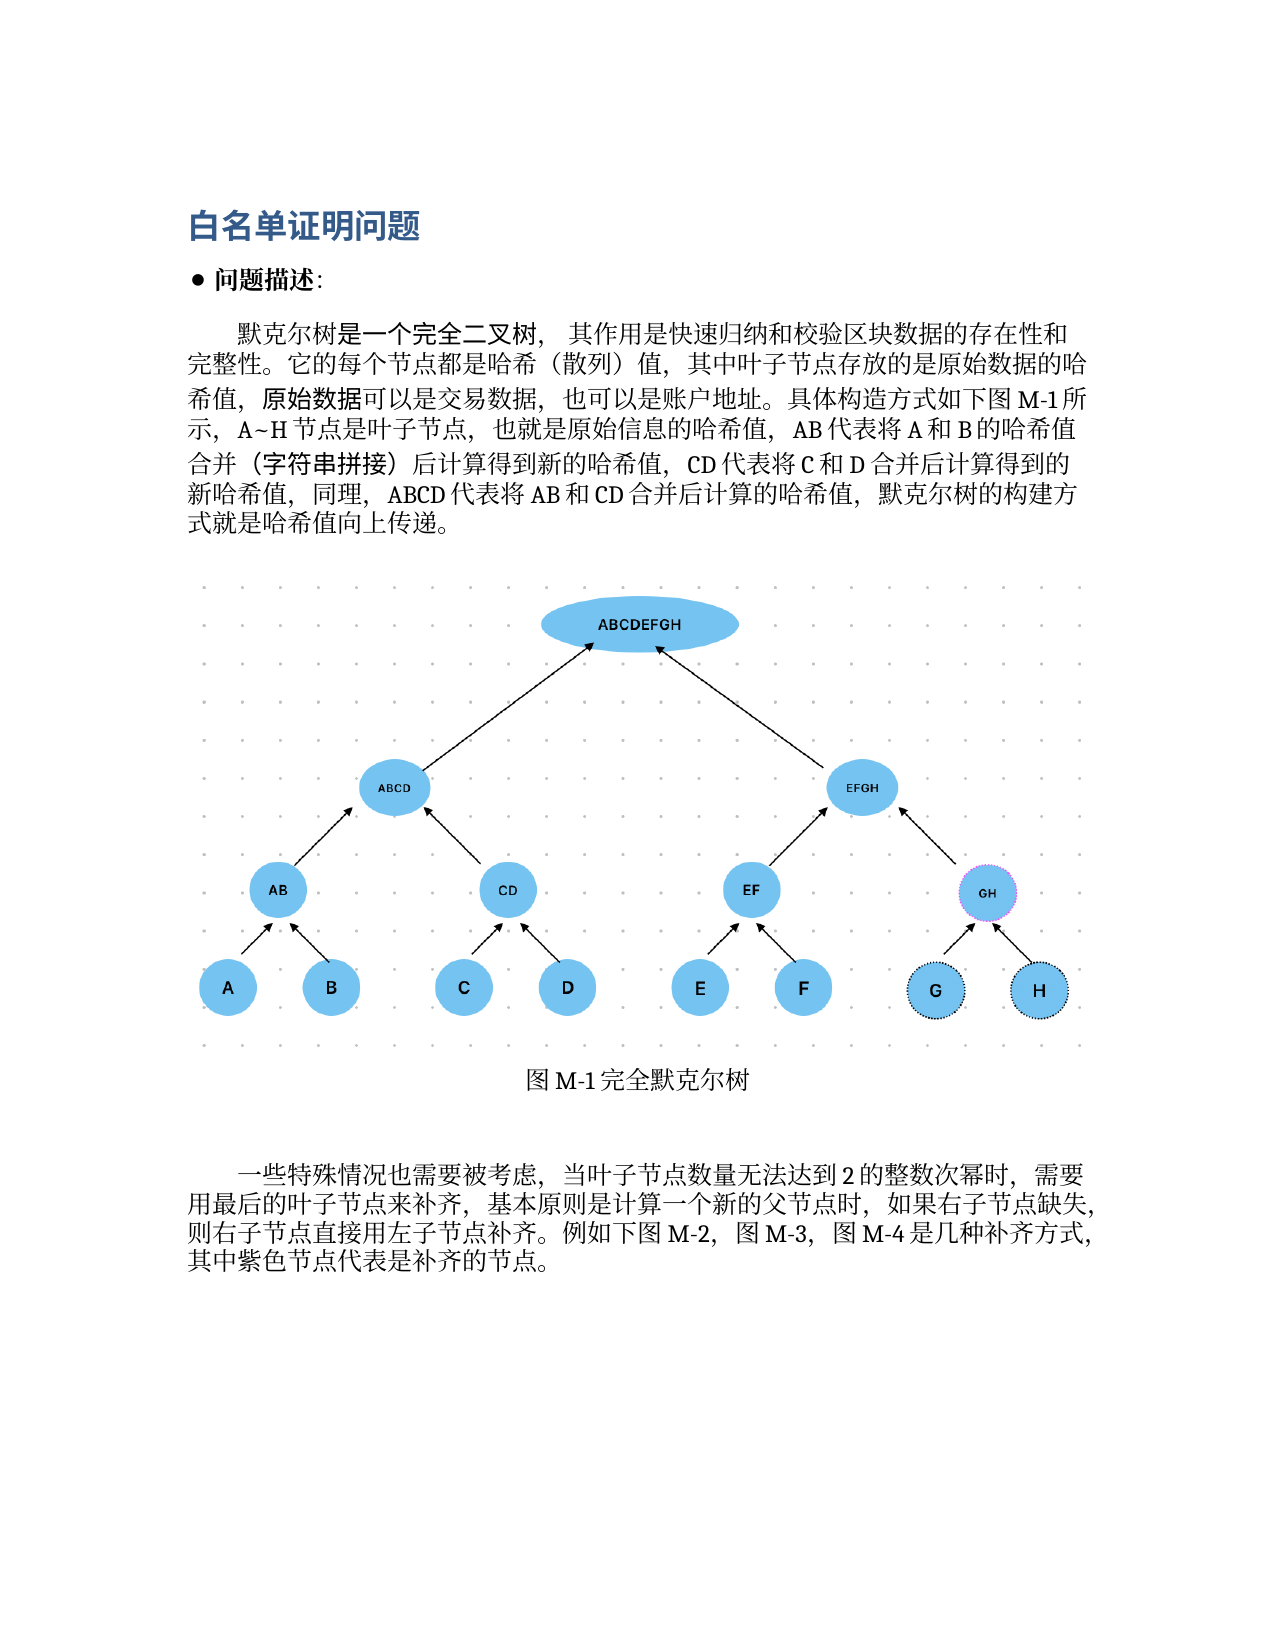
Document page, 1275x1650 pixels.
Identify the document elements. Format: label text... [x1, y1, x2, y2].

picture [187, 557, 1087, 1049]
text 默克尔树是一个完全二叉树， 其作用是快速归纳和校验区块数据的存在性和完整性。它的每个节点都是哈希（散列）值，其中叶子节点存放的是原始数据的哈希值，原始数据可以是交易数据，也可以是账户地址。具体构造方式如下图M-1所示，A~H节点是叶子节点，也就是原始信息的哈希值，AB代表将A和B的哈希值合并（字符串拼接）后计算得到新的哈希值，CD代表将C和D合并后计算得到的新哈希值，同理，ABCD代表将AB和CD合并后计算的哈希值，默克尔树的构建方式就是哈希值向上传递。 [187, 314, 1087, 538]
text ⚫ 问题描述： [187, 267, 1087, 296]
text 一些特殊情况也需要被考虑，当叶子节点数量无法达到2的整数次幂时，需要用最后的叶子节点来补齐，基本原则是计算一个新的父节点时，如果右子节点缺失，则右子节点直接用左子节点补齐。例如下图M-2，图M-3，图M-4是几种补齐方式，其中紫色节点代表是补齐的节点。 [187, 1162, 1087, 1277]
text 图M-1 完全默克尔树 [187, 1067, 1087, 1096]
subtitle 白名单证明问题 [187, 200, 1087, 248]
